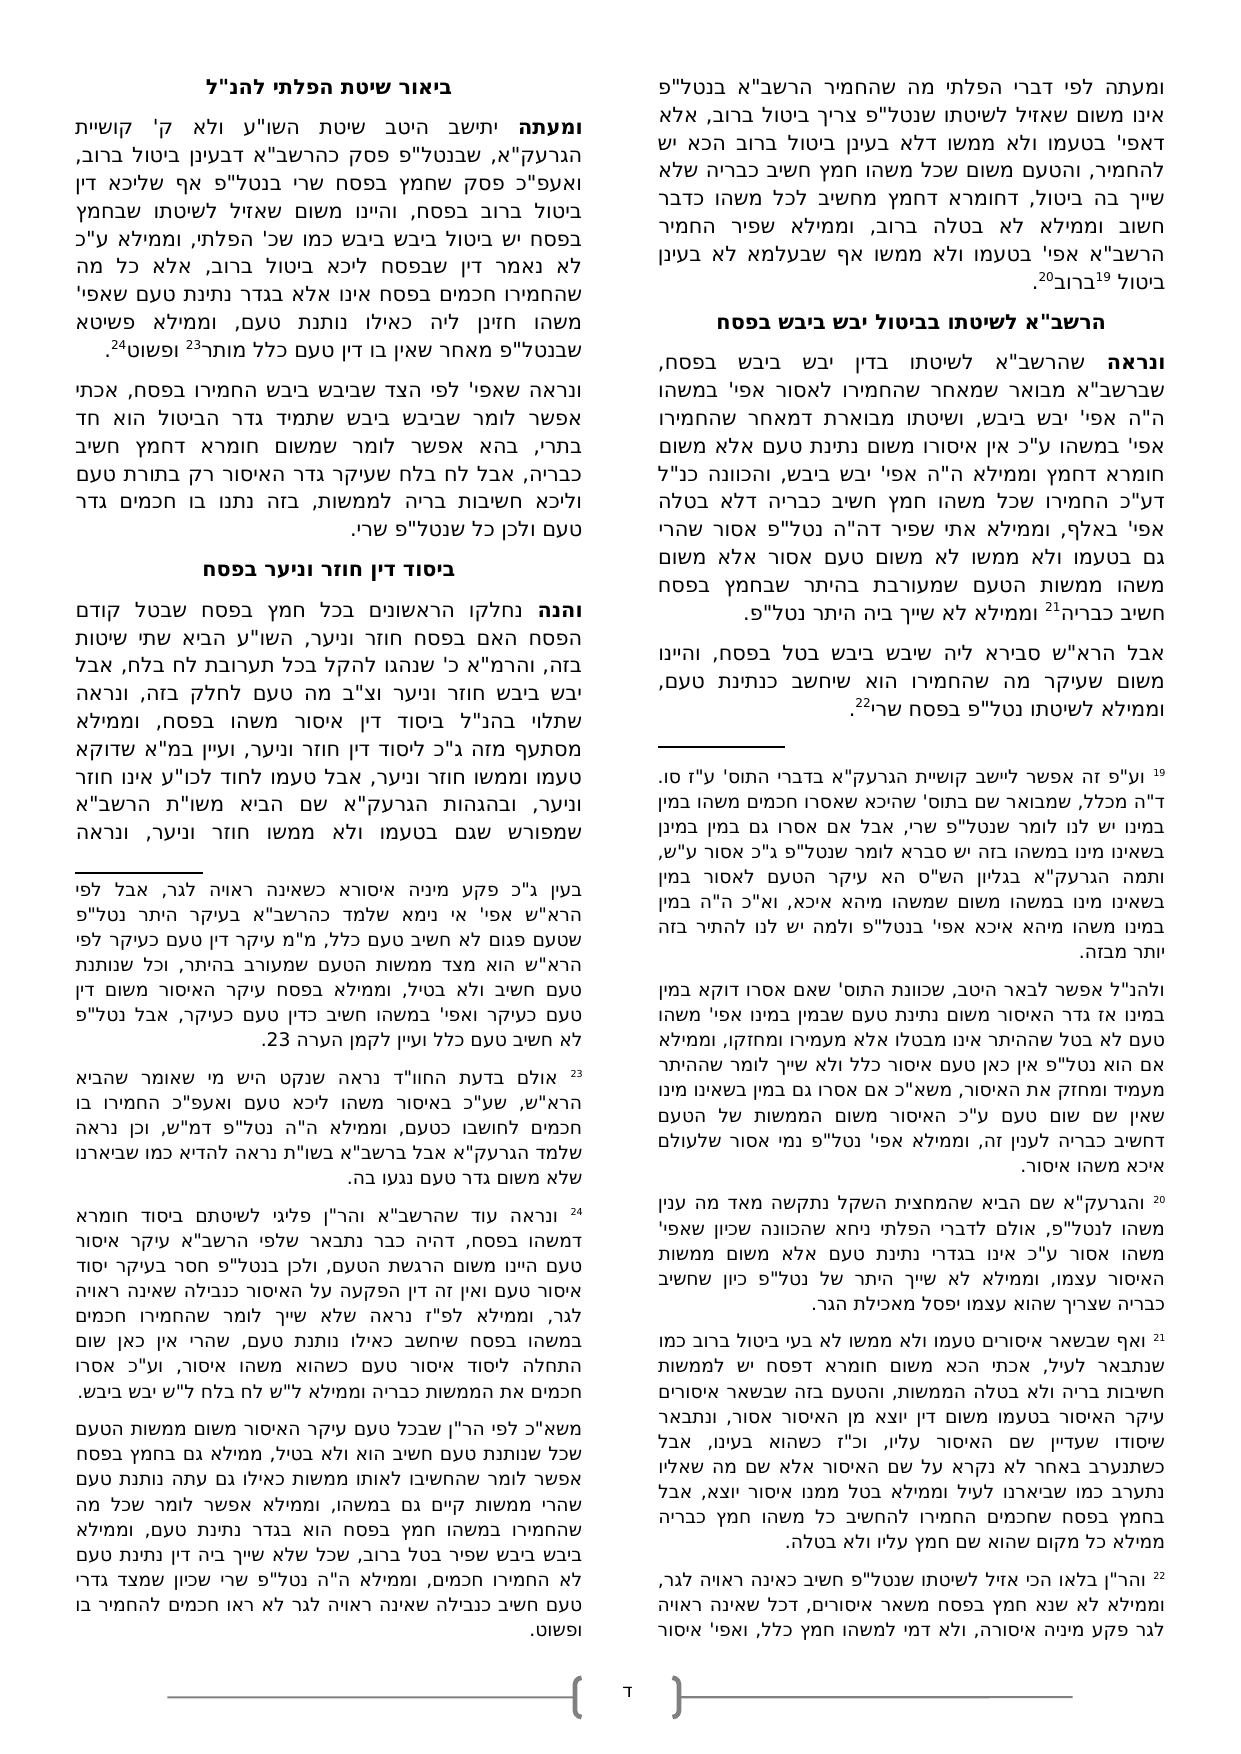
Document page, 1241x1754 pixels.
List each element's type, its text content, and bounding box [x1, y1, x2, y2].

text אבל הרא"ש סבירא ליה שיבש ביבש בטל בפסח, והיינו משום שעיקר מה שהחמירו הוא שיחשב כנתינת טעם, וממילא לשיטתו נטל"פ בפסח שרי. [658, 641, 1165, 721]
text הרשב"א לשיטתו בביטול יבש ביבש בפסח [658, 310, 1165, 334]
text ביסוד דין חוזר וניער בפסח [75, 557, 583, 582]
text ונראה שאפי' לפי הצד שביבש ביבש החמירו בפסח, אכתי אפשר לומר שביבש ביבש שתמיד גדר הביטול הוא חד בתרי, בהא אפשר לומר שמשום חומרא דחמץ חשיב כבריה, אבל לח בלח שעיקר גדר האיסור רק בתורת טעם וליכא חשיבות בריה לממשות, בזה נתנו בו חכמים גדר טעם ולכן כל שנטל"פ שרי. [75, 378, 583, 541]
text ומעתה יתישב היטב שיטת השו"ע ולא ק' קושיית הגרעק"א, שבנטל"פ פסק כהרשב"א דבעינן ביטול ברוב, ואעפ"כ פסק שחמץ בפסח שרי בנטל"פ אף שליכא דין ביטול ברוב בפסח, והיינו משום שאזיל לשיטתו שבחמץ בפסח יש ביטול ביבש ביבש כמו שכ' הפלתי, וממילא ע"כ לא נאמר דין שבפסח ליכא ביטול ברוב, אלא כל מה שהחמירו חכמים בפסח אינו אלא בגדר נתינת טעם שאפי' משהו חזינן ליה כאילו נותנת טעם, וממילא פשיטא שבנטל"פ מאחר שאין בו דין טעם כלל מותר ופשוט. [75, 115, 583, 362]
text והנה נחלקו הראשונים בכל חמץ בפסח שבטל קודם הפסח האם בפסח חוזר וניער, השו"ע הביא שתי שיטות בזה, והרמ"א כ' שנהגו להקל בכל תערובת לח בלח, אבל יבש ביבש חוזר וניער וצ"ב מה טעם לחלק בזה, ונראה שתלוי בהנ"ל ביסוד דין איסור משהו בפסח, וממילא מסתעף מזה ג"כ ליסוד דין חוזר וניער, ועיין במ"א שדוקא טעמו וממשו חוזר וניער, אבל טעמו לחוד לכו"ע אינו חוזר וניער, ובהגהות הגרעק"א שם הביא משו"ת הרשב"א שמפורש שגם בטעמו ולא ממשו חוזר וניער, ונראה שהרשב"א לשיטתו שבפסח החמירו בטעמו ולא ממשו משום ממשות הטעם ולכן לעולם אמרינן חוזר וניער, משא"כ לפי הראשונים שהוא מגדרי טעם, כל שהוא בטעמו ולא ממשו ובטל קודם הפסח אינו חוזר וניער בפסח כיון שלא השתנה משהו בהרגשת טעם החמץ, ועיין הערה. [75, 598, 583, 844]
text ונראה שהרשב"א לשיטתו בדין יבש ביבש בפסח, שברשב"א מבואר שמאחר שהחמירו לאסור אפי' במשהו ה"ה אפי' יבש ביבש, ושיטתו מבוארת דמאחר שהחמירו אפי' במשהו ע"כ אין איסורו משום נתינת טעם אלא משום חומרא דחמץ וממילא ה"ה אפי' יבש ביבש, והכוונה כנ"ל דע"כ החמירו שכל משהו חמץ חשיב כבריה דלא בטלה אפי' באלף, וממילא אתי שפיר דה"ה נטל"פ אסור שהרי גם בטעמו ולא ממשו לא משום טעם אסור אלא משום משהו ממשות הטעם שמעורבת בהיתר שבחמץ בפסח חשיב כבריה וממילא לא שייך ביה היתר נטל"פ. [658, 350, 1165, 625]
text ומעתה לפי דברי הפלתי מה שהחמיר הרשב"א בנטל"פ אינו משום שאזיל לשיטתו שנטל"פ צריך ביטול ברוב, אלא דאפי' בטעמו ולא ממשו דלא בעינן ביטול ברוב הכא יש להחמיר, והטעם משום שכל משהו חמץ חשיב כבריה שלא שייך בה ביטול, דחומרא דחמץ מחשיב לכל משהו כדבר חשוב וממילא לא בטלה ברוב, וממילא שפיר החמיר הרשב"א אפי' בטעמו ולא ממשו אף שבעלמא לא בעינן ביטול ברוב. [658, 75, 1165, 294]
text ביאור שיטת הפלתי להנ"ל [75, 75, 583, 99]
